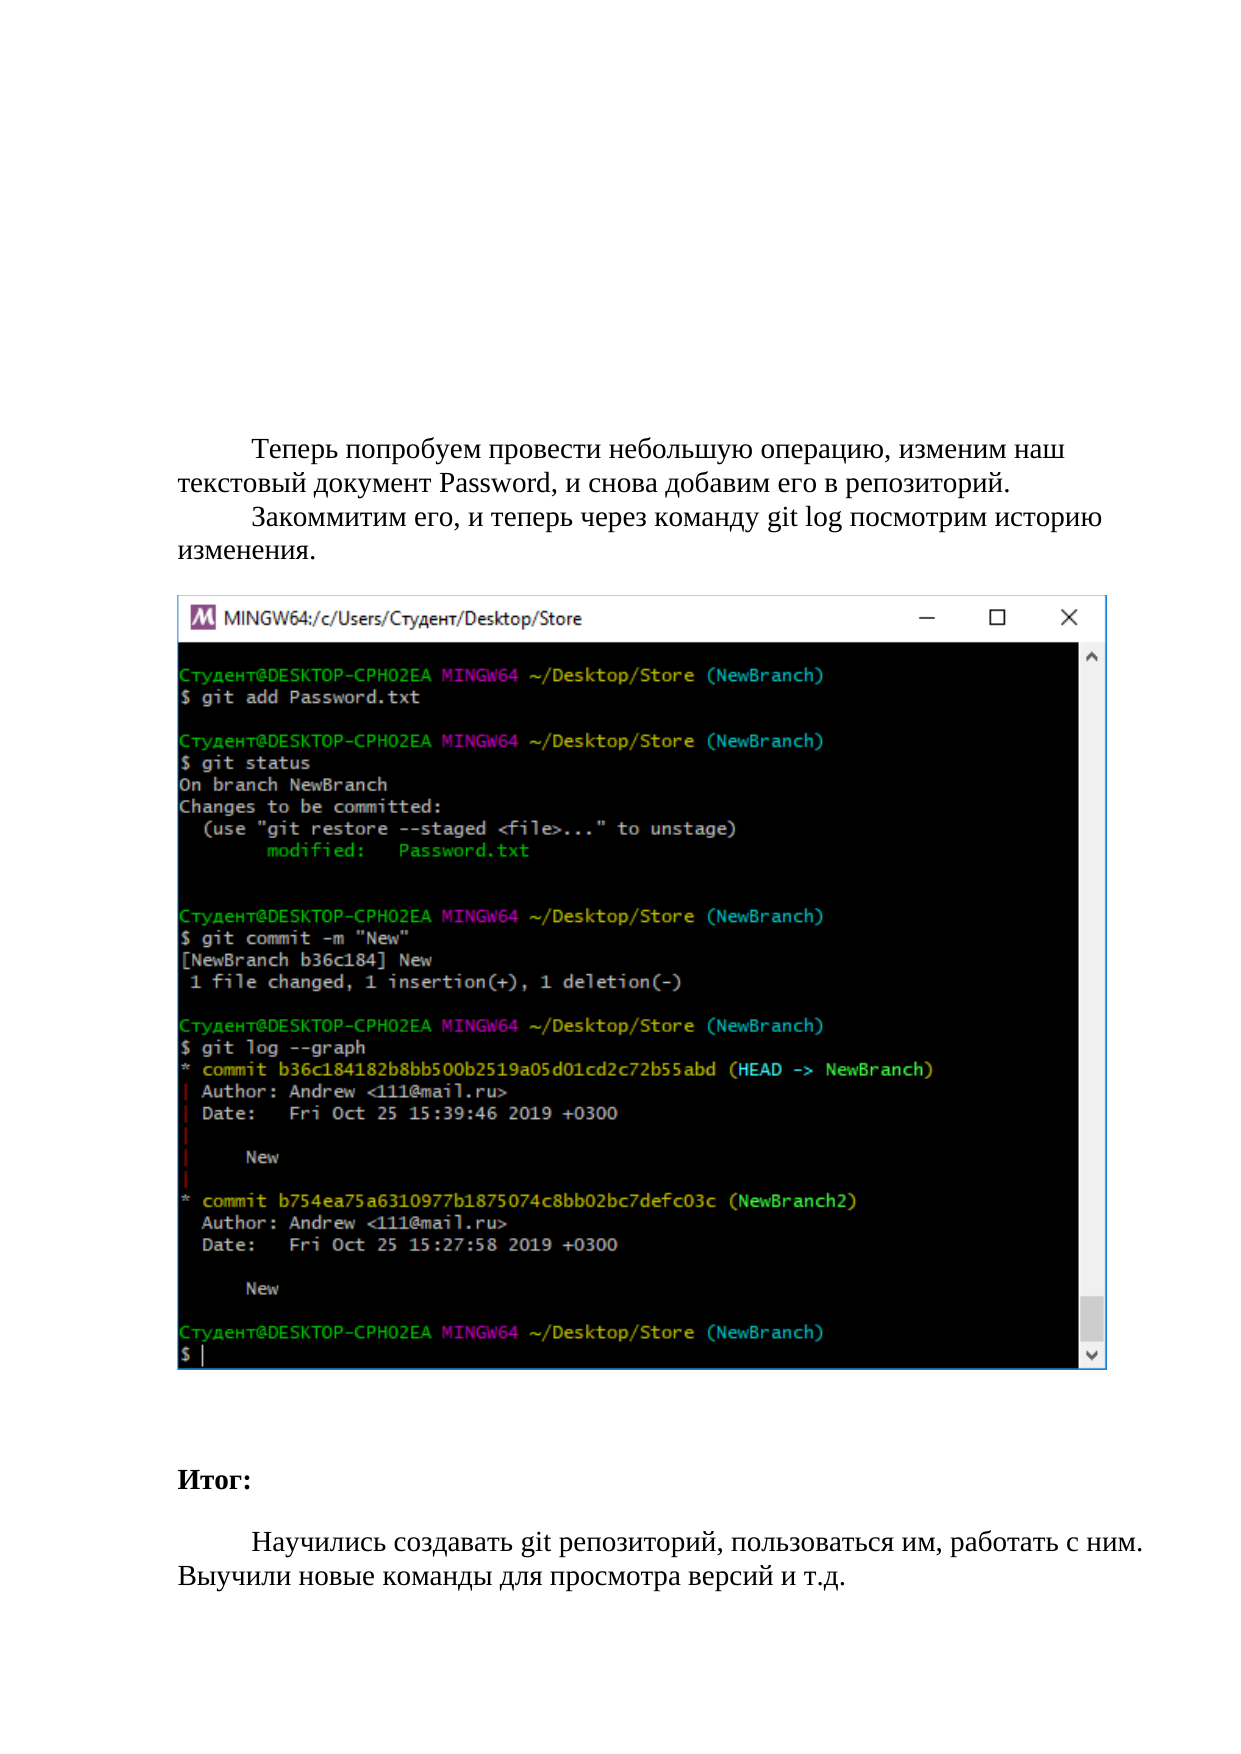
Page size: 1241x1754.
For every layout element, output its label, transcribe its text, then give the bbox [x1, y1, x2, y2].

text Итог: [177, 1462, 1152, 1495]
text Теперь попробуем провести небольшую операцию, изменим наш текстовый документ Password, и снова добавим его в репозиторий. Закоммитим его, и теперь через команду git log посмотрим историю изменения. [177, 432, 1152, 566]
text Научились создавать git репозиторий, пользоваться им, работать с ним. Выучили новые команды для просмотра версий и т.д. [177, 1524, 1152, 1592]
picture [177, 595, 1107, 1370]
